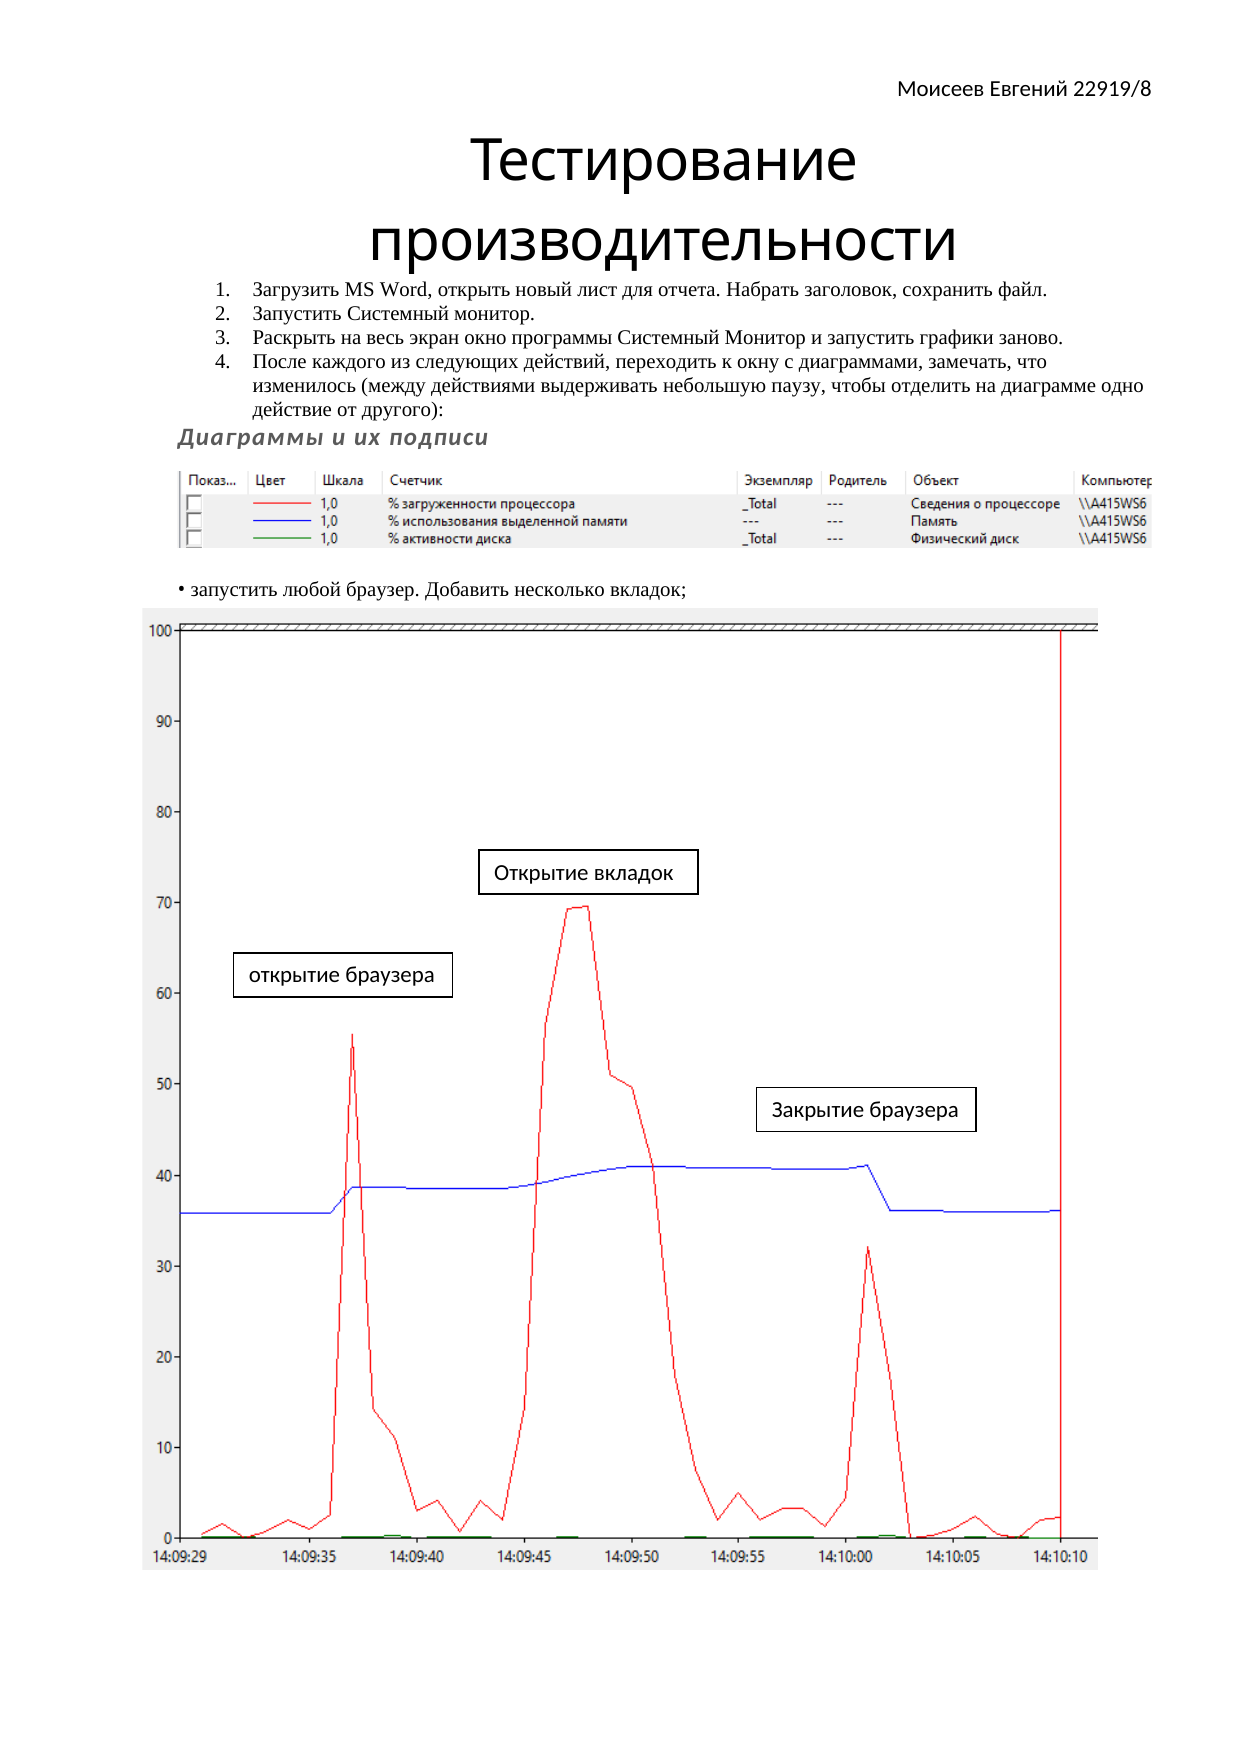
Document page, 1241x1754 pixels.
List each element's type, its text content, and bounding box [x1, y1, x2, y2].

list Загрузить MS Word, открыть новый лист для отчета. Набрать заголовок, сохранить файл. [215, 277, 1152, 301]
list Запустить Системный монитор. [215, 301, 1152, 325]
title Тестирование производительности [177, 118, 1152, 277]
picture [142, 608, 1098, 1570]
subtitle Диаграммы и их подписи [177, 421, 1152, 452]
list Раскрыть на весь экран окно программы Системный Монитор и запустить графики заново. [215, 325, 1152, 349]
list После каждого из следующих действий, переходить к окну с диаграммами, замечать, что изменилось (между действиями выдерживать небольшую паузу, чтобы отделить на диаграмме одно действие от другого): [215, 349, 1152, 421]
picture [177, 471, 1152, 548]
text • запустить любой браузер. Добавить несколько вкладок; [177, 566, 1152, 609]
